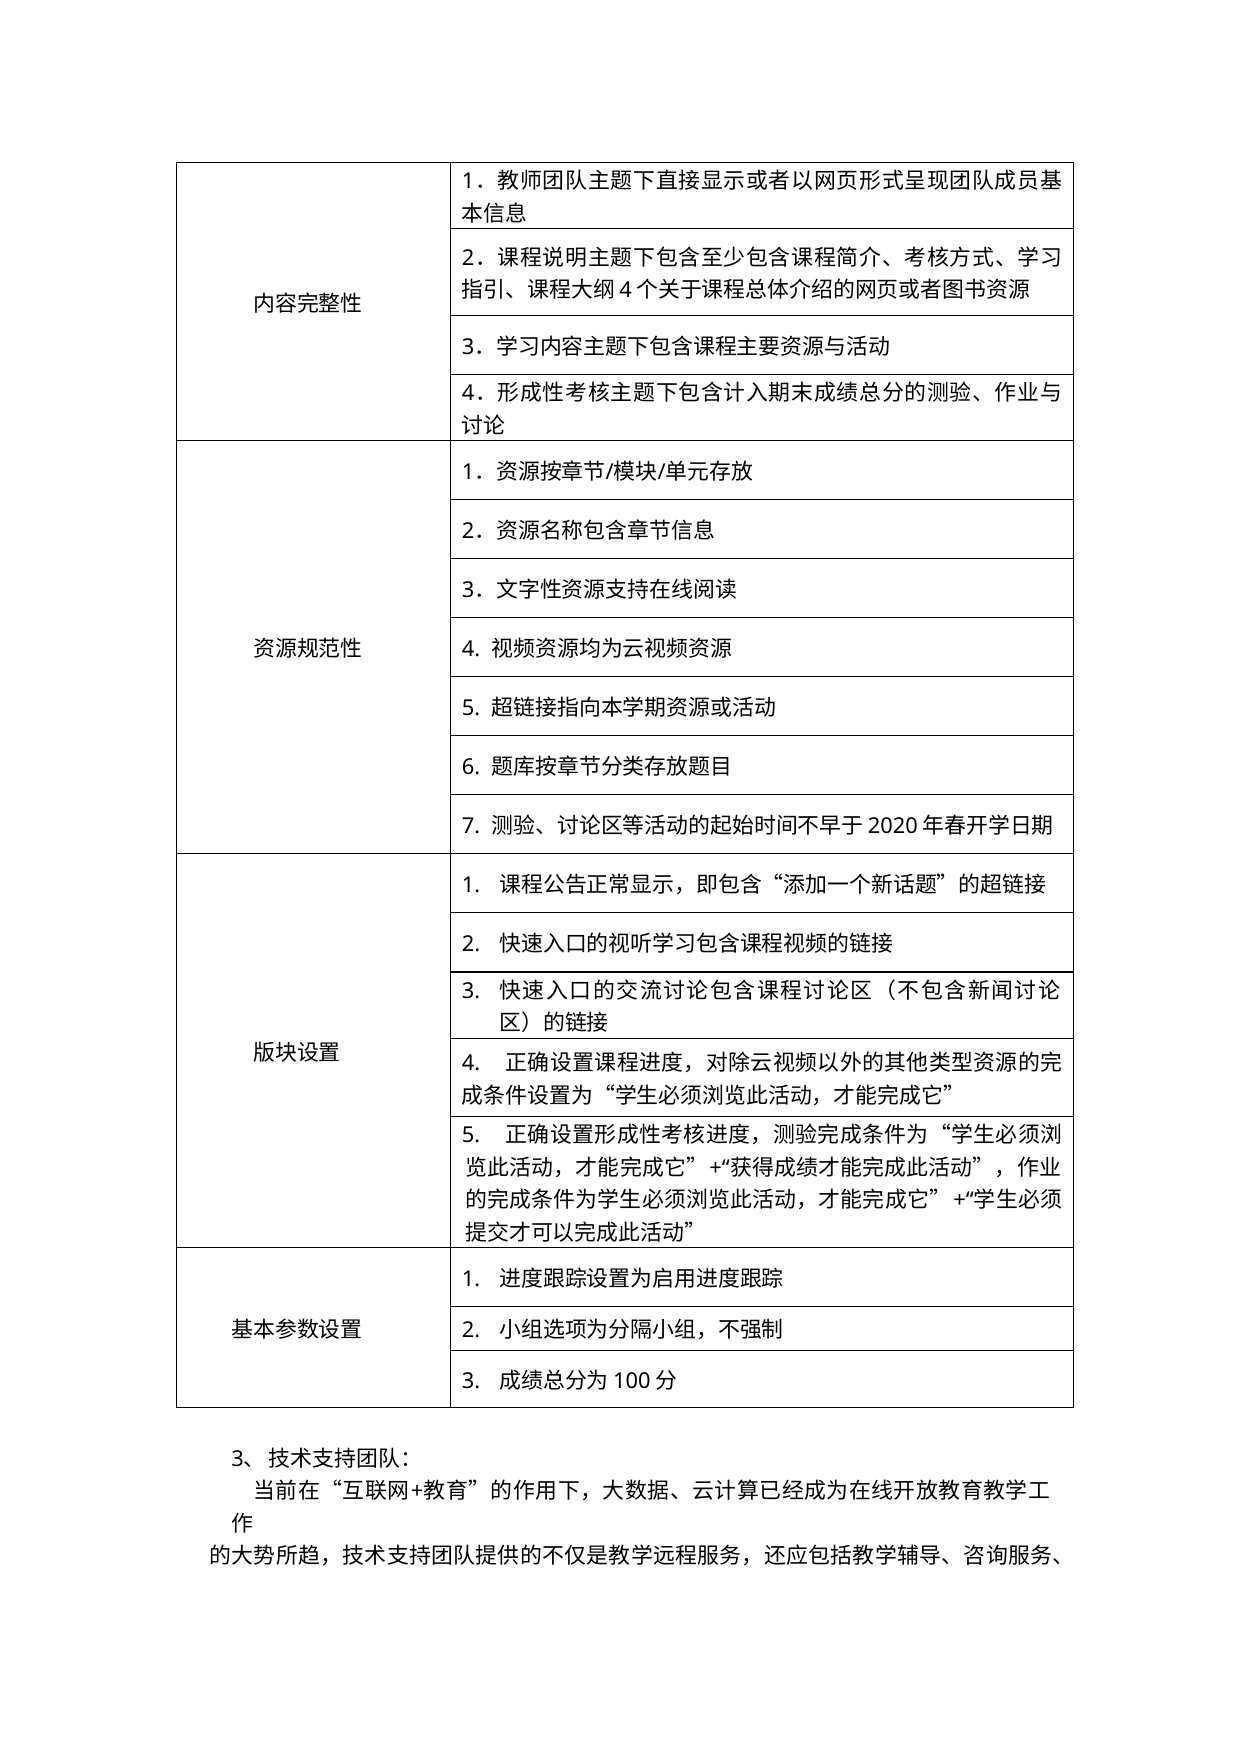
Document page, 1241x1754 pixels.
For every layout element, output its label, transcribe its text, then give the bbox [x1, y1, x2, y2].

table_cell 正确设置形成性考核进度，测验完成条件为“学生必须浏览此活动，才能完成它”+“获得成绩才能完成此活动”，作业的完成条件为学生必须浏览此活动，才能完成它”+“学生必须提交才可以完成此活动” [451, 1117, 1073, 1247]
table_cell 快速入口的交流讨论包含课程讨论区（不包含新闻讨论区）的链接 [451, 973, 1073, 1037]
table_cell 正确设置课程进度，对除云视频以外的其他类型资源的完成条件设置为“学生必须浏览此活动，才能完成它” [451, 1039, 1073, 1116]
table_cell 3．文字性资源支持在线阅读 [451, 559, 1073, 617]
table_cell 内容完整性 [177, 163, 450, 440]
table_cell 成绩总分为100分 [451, 1351, 1073, 1407]
table_cell 1．教师团队主题下直接显示或者以网页形式呈现团队成员基本信息 [451, 163, 1073, 228]
table_cell 4. 视频资源均为云视频资源 [451, 618, 1073, 676]
table_cell 课程公告正常显示，即包含“添加一个新话题”的超链接 [451, 854, 1073, 912]
table_cell 2．课程说明主题下包含至少包含课程简介、考核方式、学习指引、课程大纲4个关于课程总体介绍的网页或者图书资源 [451, 229, 1073, 315]
table_cell 版块设置 [177, 854, 450, 1247]
table_cell 2．资源名称包含章节信息 [451, 500, 1073, 558]
table_cell 4．形成性考核主题下包含计入期末成绩总分的测验、作业与讨论 [451, 375, 1073, 440]
table_cell 3．学习内容主题下包含课程主要资源与活动 [451, 316, 1073, 374]
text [209, 1538, 1053, 1571]
table_cell 6. 题库按章节分类存放题目 [451, 736, 1073, 794]
table_cell 基本参数设置 [177, 1248, 450, 1407]
table_cell 1．资源按章节/模块/单元存放 [451, 441, 1073, 499]
table_cell 快速入口的视听学习包含课程视频的链接 [451, 913, 1073, 971]
table_cell 进度跟踪设置为启用进度跟踪 [451, 1248, 1073, 1306]
text 当前在“互联网+教育”的作用下，大数据、云计算已经成为在线开放教育教学工作 [231, 1473, 1053, 1538]
table_cell 7. 测验、讨论区等活动的起始时间不早于2020年春开学日期 [451, 795, 1073, 853]
list 技术支持团队： [231, 1441, 1053, 1473]
table_cell 小组选项为分隔小组，不强制 [451, 1307, 1073, 1350]
table_cell 资源规范性 [177, 441, 450, 853]
table_cell 5. 超链接指向本学期资源或活动 [451, 677, 1073, 735]
